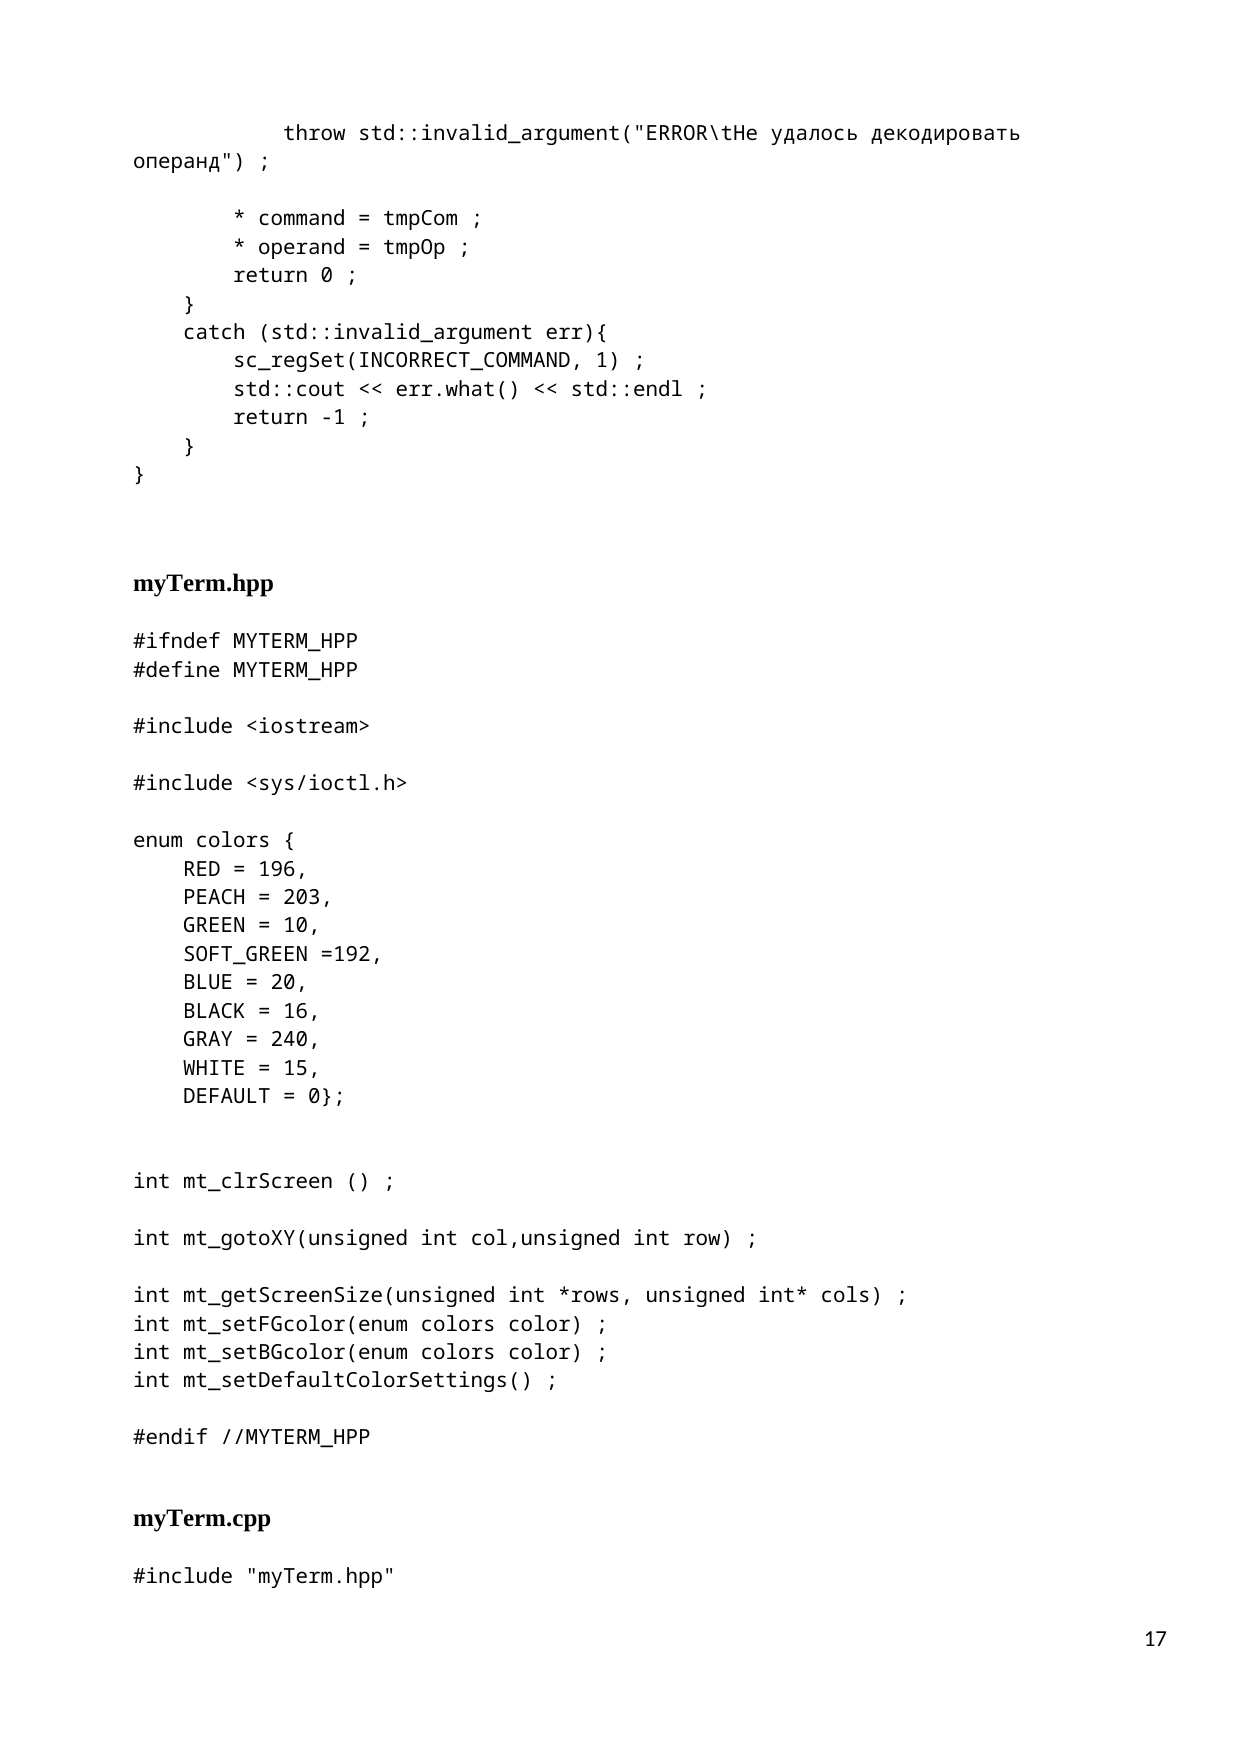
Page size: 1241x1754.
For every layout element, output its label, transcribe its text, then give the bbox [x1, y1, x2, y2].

text } [133, 289, 1167, 317]
text #include <sys/ioctl.h> [133, 768, 1167, 797]
text int mt_setDefaultColorSettings() ; [133, 1366, 1167, 1394]
text std::cout << err.what() << std::endl ; [133, 374, 1167, 402]
text throw std::invalid_argument("ERROR\tНе удалось декодировать операнд") ; [133, 118, 1167, 175]
text #ifndef MYTERM_HPP [133, 626, 1167, 655]
text int mt_setFGcolor(enum colors color) ; [133, 1309, 1167, 1337]
text WHITE = 15, [133, 1053, 1167, 1081]
text } [133, 431, 1167, 459]
text return 0 ; [133, 260, 1167, 289]
text GREEN = 10, [133, 911, 1167, 939]
text int mt_setBGcolor(enum colors color) ; [133, 1337, 1167, 1366]
text catch (std::invalid_argument err){ [133, 317, 1167, 346]
text RED = 196, [133, 854, 1167, 882]
text BLACK = 16, [133, 996, 1167, 1024]
text sc_regSet(INCORRECT_COMMAND, 1) ; [133, 346, 1167, 374]
text DEFAULT = 0}; [133, 1081, 1167, 1110]
text BLUE = 20, [133, 967, 1167, 996]
text * command = tmpCom ; [133, 203, 1167, 232]
text int mt_getScreenSize(unsigned int *rows, unsigned int* cols) ; [133, 1280, 1167, 1309]
text } [133, 459, 1167, 488]
text * operand = tmpOp ; [133, 232, 1167, 260]
text return -1 ; [133, 402, 1167, 431]
text SOFT_GREEN =192, [133, 939, 1167, 967]
text int mt_clrScreen () ; [133, 1167, 1167, 1195]
text #define MYTERM_HPP [133, 655, 1167, 683]
text #endif //MYTERM_HPP [133, 1422, 1167, 1451]
text myTerm.cpp [133, 1503, 1167, 1532]
text PEACH = 203, [133, 882, 1167, 911]
text myTerm.hpp [133, 568, 1167, 597]
text enum colors { [133, 825, 1167, 854]
text #include "myTerm.hpp" [133, 1561, 1167, 1589]
text int mt_gotoXY(unsigned int col,unsigned int row) ; [133, 1223, 1167, 1252]
text #include <iostream> [133, 712, 1167, 740]
text GRAY = 240, [133, 1024, 1167, 1053]
